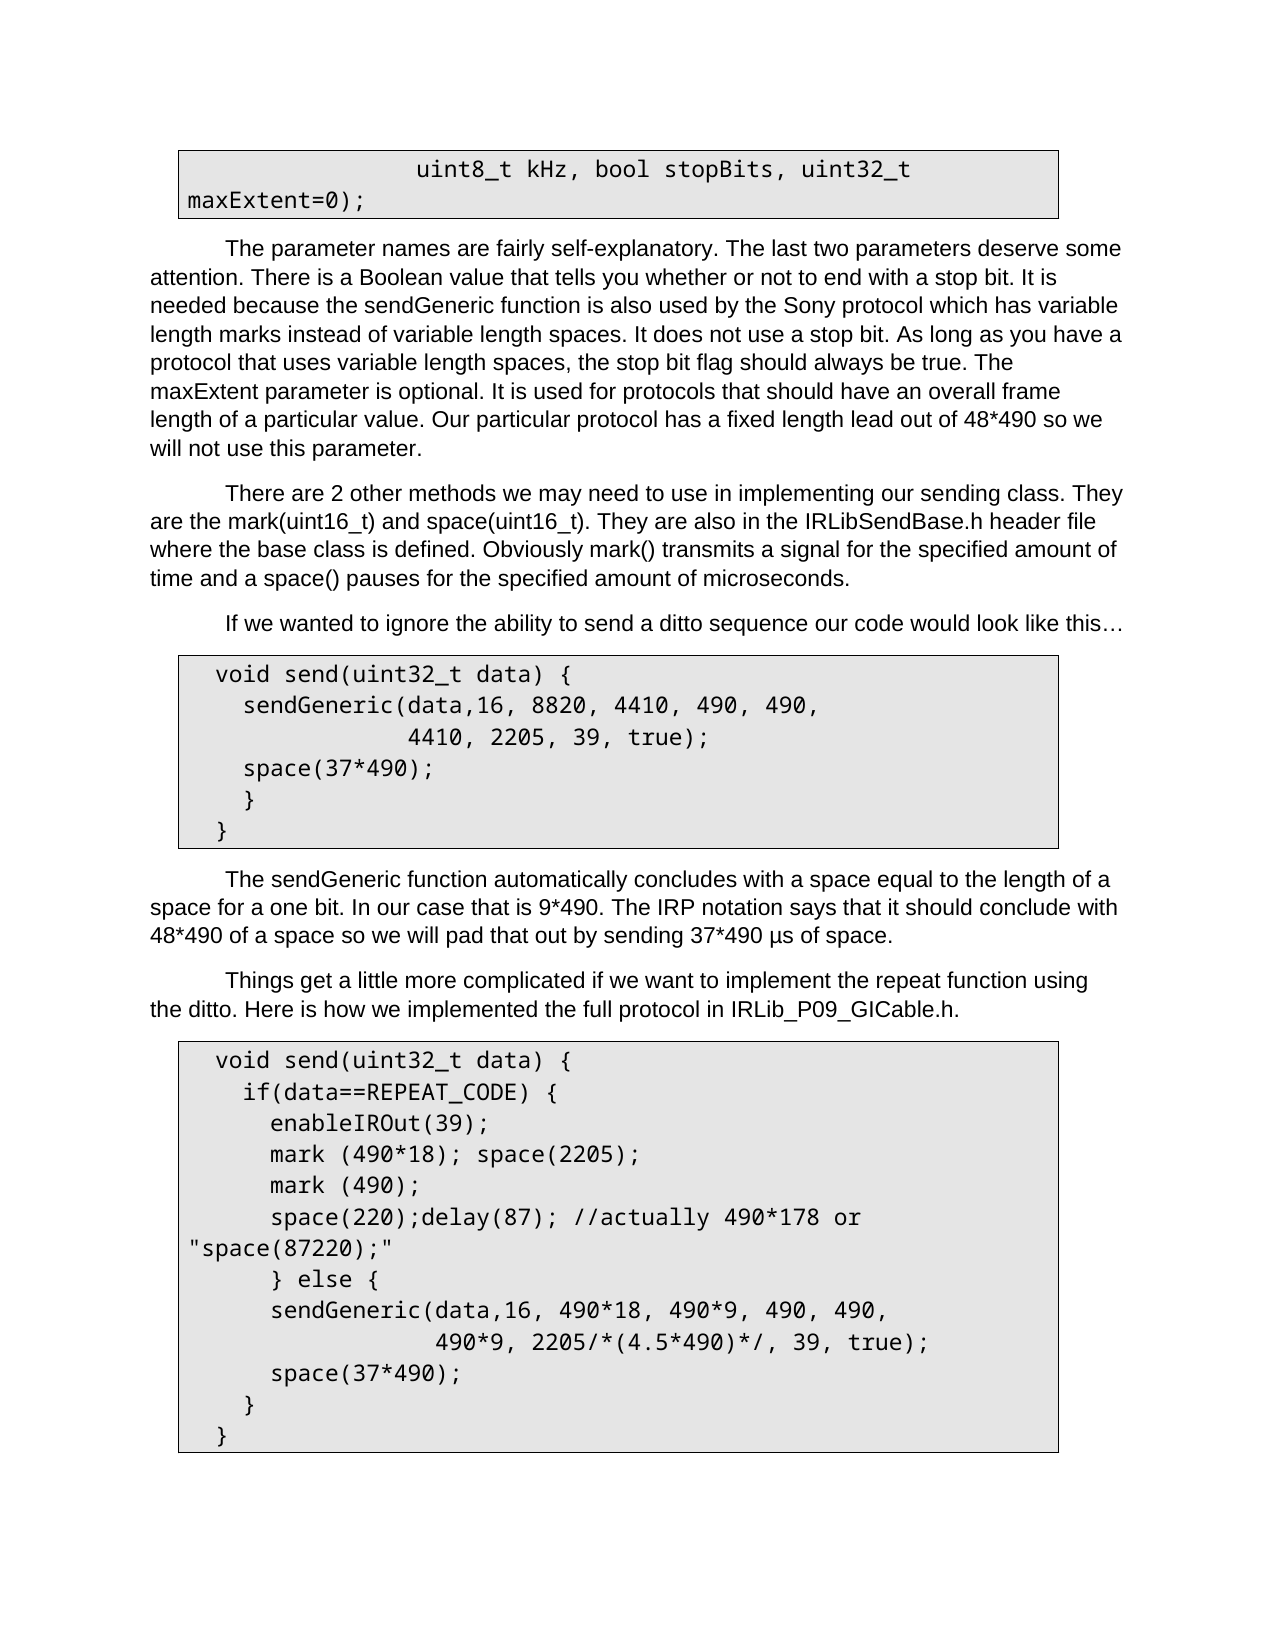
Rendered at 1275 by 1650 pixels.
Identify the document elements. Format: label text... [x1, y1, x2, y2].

text } [179, 780, 1058, 811]
text 4410, 2205, 39, true); [179, 718, 1058, 749]
text } [179, 1416, 1058, 1452]
text } [179, 1385, 1058, 1416]
text The parameter names are fairly self-explanatory. The last two parameters deserve some attention. There is a Boolean value that tells you whether or not to end with a stop bit. It is needed because the sendGeneric function is also used by the Sony protocol which has variable length marks instead of variable length spaces. It does not use a stop bit. As long as you have a protocol that uses variable length spaces, the stop bit flag should always be true. The maxExtent parameter is optional. It is used for protocols that should have an overall frame length of a particular value. Our particular protocol has a fixed length lead out of 48*490 so we will not use this parameter. [150, 235, 1125, 461]
text sendGeneric(data,16, 8820, 4410, 490, 490, [179, 686, 1058, 718]
text if(data==REPEAT_CODE) { [179, 1072, 1058, 1103]
text } else { [179, 1260, 1058, 1291]
text 490*9, 2205/*(4.5*490)*/, 39, true); [179, 1322, 1058, 1353]
text } [179, 811, 1058, 848]
text void send(uint32_t data) { [179, 656, 1058, 686]
text space(37*490); [179, 749, 1058, 780]
text mark (490*18); space(2205); [179, 1135, 1058, 1166]
text uint8_t kHz, bool stopBits, uint32_t maxExtent=0); [179, 151, 1058, 218]
text space(220);delay(87); //actually 490*178 or "space(87220);" [179, 1197, 1058, 1260]
text mark (490); [179, 1166, 1058, 1197]
text If we wanted to ignore the ability to send a ditto sequence our code would look like this… [150, 610, 1125, 636]
text enableIROut(39); [179, 1103, 1058, 1135]
text There are 2 other methods we may need to use in implementing our sending class. They are the mark(uint16_t) and space(uint16_t). They are also in the IRLibSendBase.h header file where the base class is defined. Obviously mark() transmits a signal for the specified amount of time and a space() pauses for the specified amount of microseconds. [150, 479, 1125, 591]
text void send(uint32_t data) { [179, 1042, 1058, 1072]
text space(37*490); [179, 1353, 1058, 1385]
text Things get a little more complicated if we want to implement the repeat function using the ditto. Here is how we implemented the full protocol in IRLib_P09_GICable.h. [150, 967, 1125, 1022]
text sendGeneric(data,16, 490*18, 490*9, 490, 490, [179, 1291, 1058, 1322]
text The sendGeneric function automatically concludes with a space equal to the length of a space for a one bit. In our case that is 9*490. The IRP notation says that it should conclude with 48*490 of a space so we will pad that out by sending 37*490 µs of space. [150, 866, 1125, 949]
